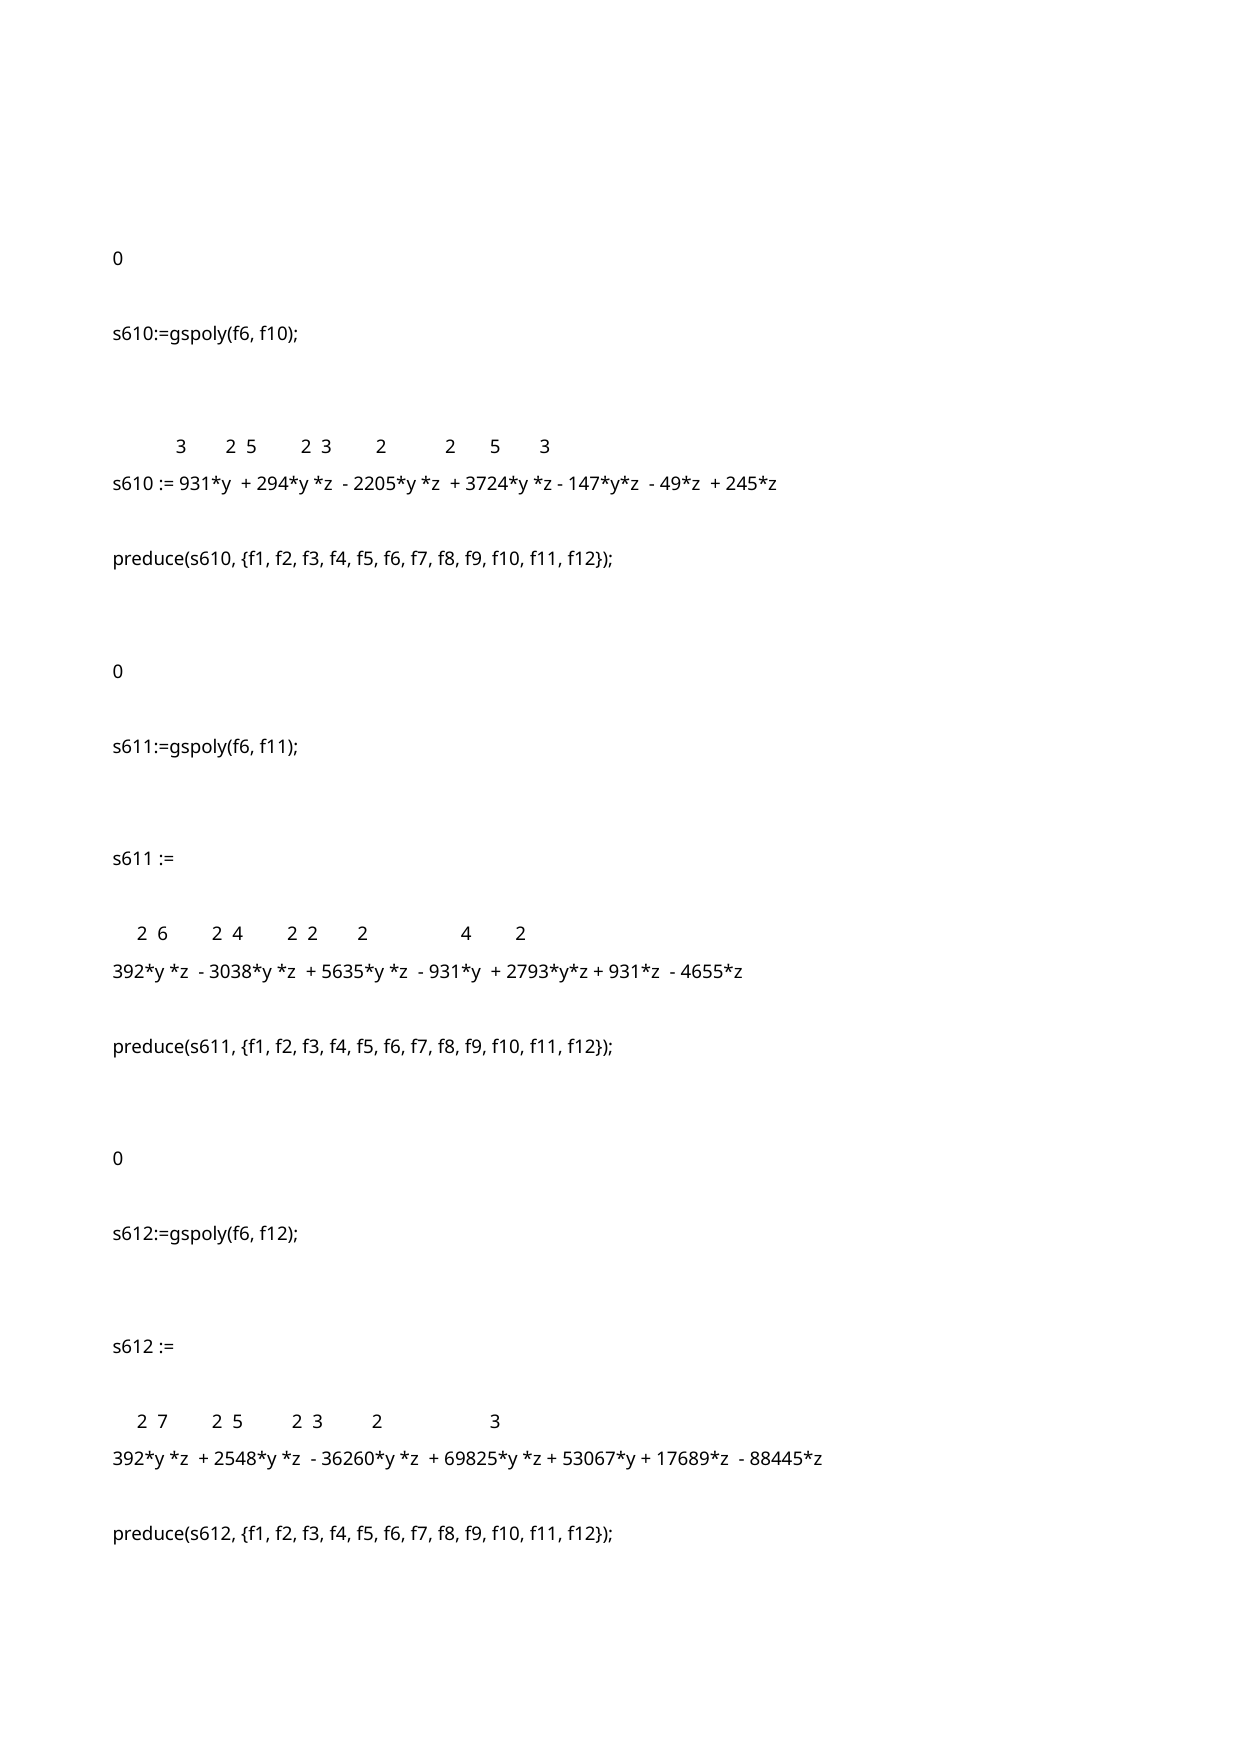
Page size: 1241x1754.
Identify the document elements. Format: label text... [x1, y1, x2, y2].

text 392*y *z + 2548*y *z - 36260*y *z + 69825*y *z + 53067*y + 17689*z - 88445*z [112, 1439, 1128, 1477]
text 0 [112, 652, 1128, 689]
text 2 6 2 4 2 2 2 4 2 [112, 914, 1128, 952]
text 0 [112, 239, 1128, 277]
text 392*y *z - 3038*y *z + 5635*y *z - 931*y + 2793*y*z + 931*z - 4655*z [112, 952, 1128, 989]
text preduce(s610, {f1, f2, f3, f4, f5, f6, f7, f8, f9, f10, f11, f12}); [112, 539, 1128, 577]
text 2 7 2 5 2 3 2 3 [112, 1402, 1128, 1439]
text preduce(s612, {f1, f2, f3, f4, f5, f6, f7, f8, f9, f10, f11, f12}); [112, 1514, 1128, 1552]
text 0 [112, 1139, 1128, 1177]
text 3 2 5 2 3 2 2 5 3 [112, 427, 1128, 464]
text s610 := 931*y + 294*y *z - 2205*y *z + 3724*y *z - 147*y*z - 49*z + 245*z [112, 464, 1128, 502]
text s612 := [112, 1327, 1128, 1364]
text s611:=gspoly(f6, f11); [112, 727, 1128, 764]
text s610:=gspoly(f6, f10); [112, 314, 1128, 352]
text s611 := [112, 839, 1128, 877]
text s612:=gspoly(f6, f12); [112, 1214, 1128, 1252]
text preduce(s611, {f1, f2, f3, f4, f5, f6, f7, f8, f9, f10, f11, f12}); [112, 1027, 1128, 1064]
